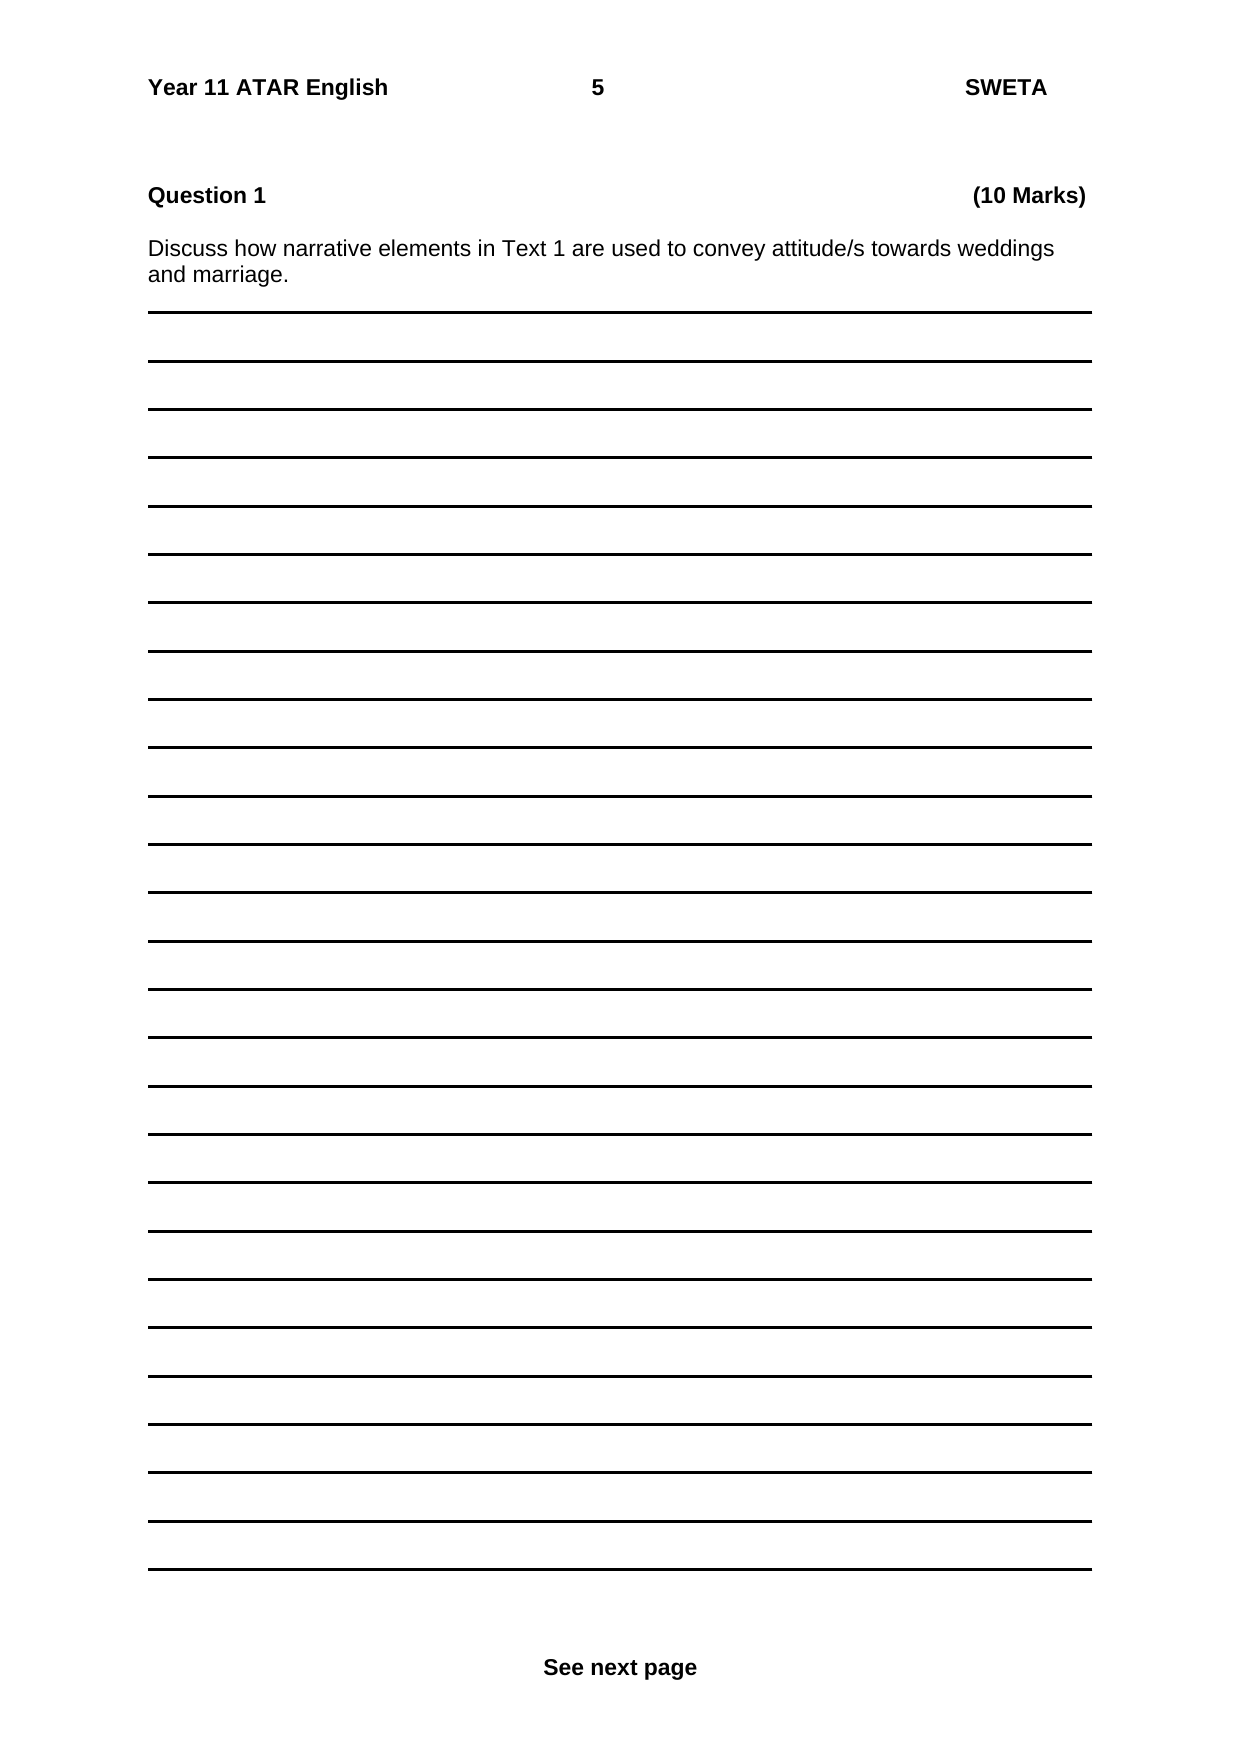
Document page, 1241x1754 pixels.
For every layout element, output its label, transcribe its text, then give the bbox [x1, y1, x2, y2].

text Discuss how narrative elements in Text 1 are used to convey attitude/s towards weddings and marriage. [148, 235, 1092, 288]
text Question 1 (10 Marks) [148, 182, 1092, 209]
